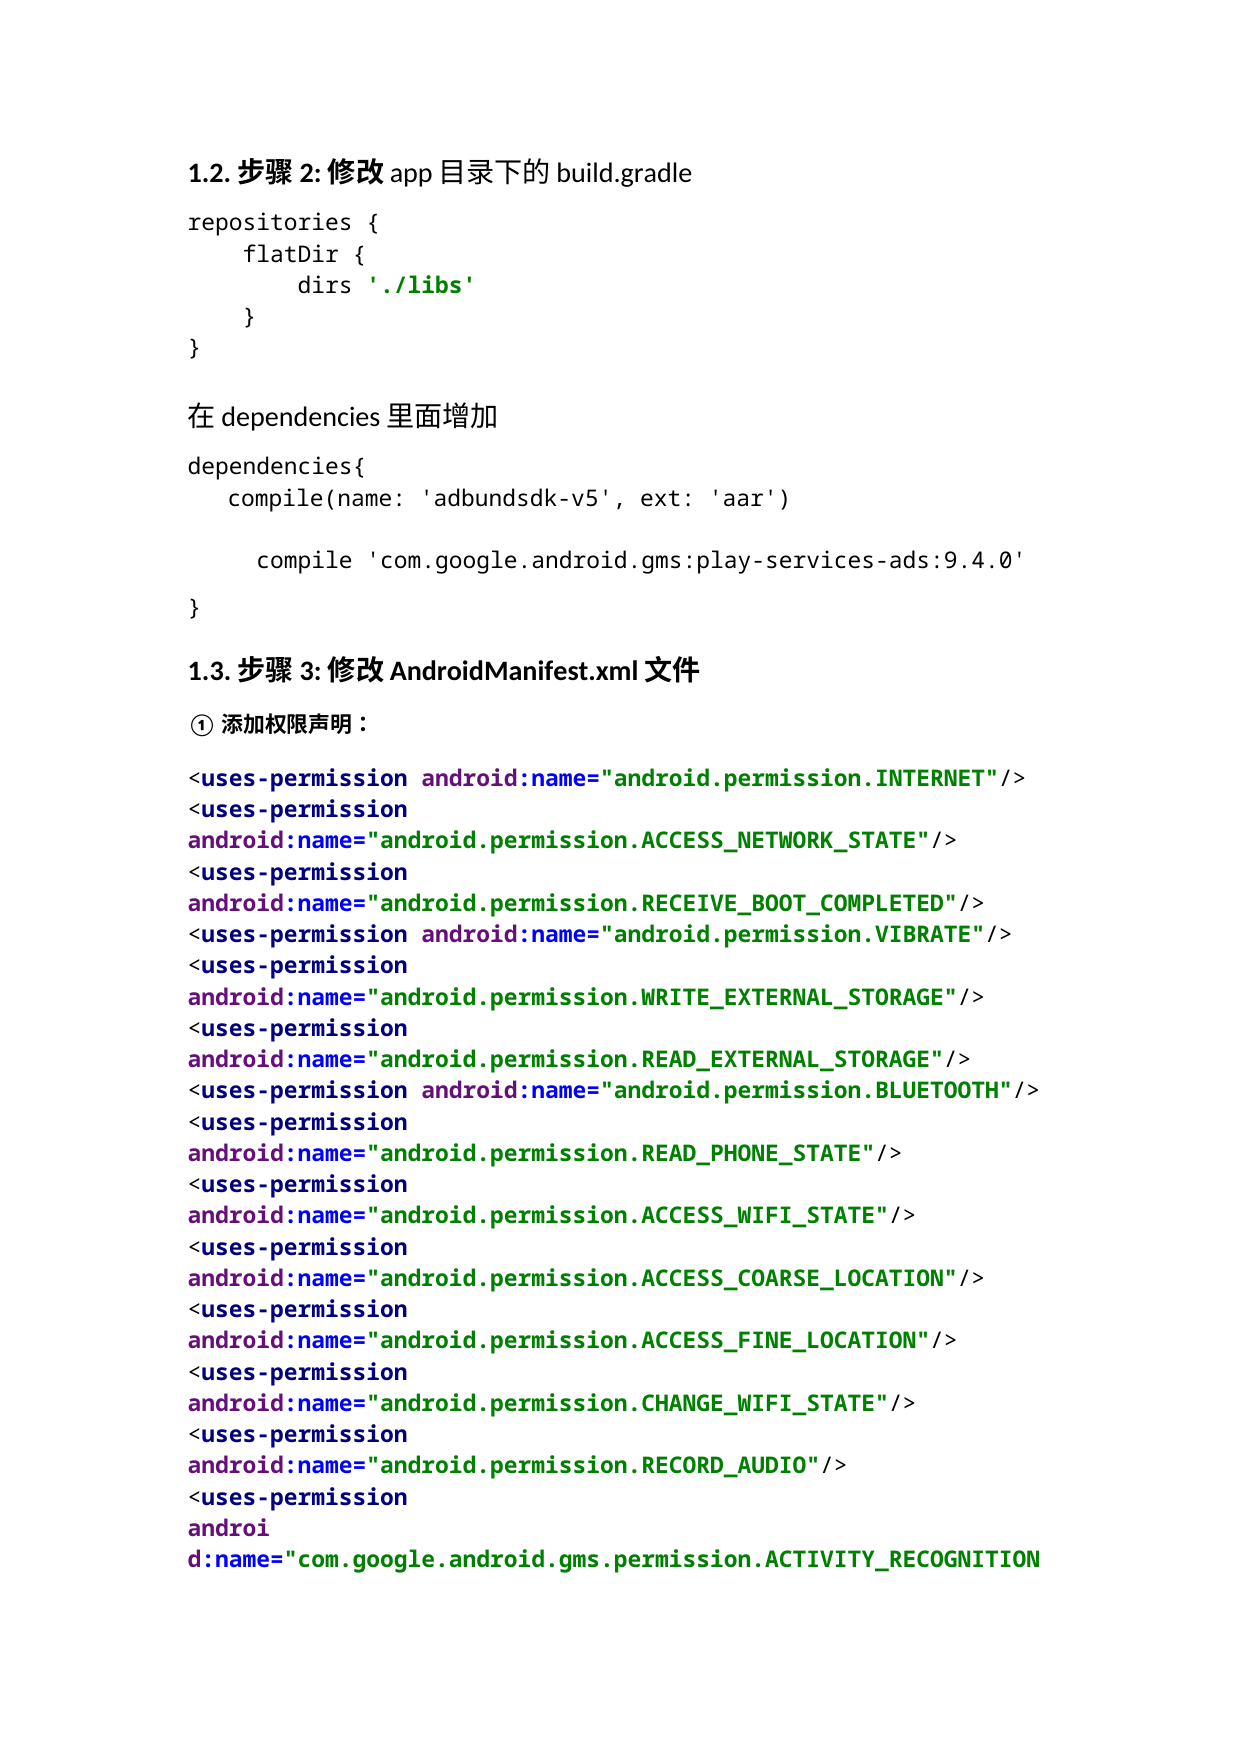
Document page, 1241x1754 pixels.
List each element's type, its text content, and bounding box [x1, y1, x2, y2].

text repositories { flatDir { dirs './libs' } } [187, 206, 1053, 363]
text compile(name: 'adbundsdk-v5', ext: 'aar') [187, 481, 1053, 513]
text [187, 762, 1053, 1574]
text 在dependencies里面增加 [187, 394, 1053, 434]
text ①添加权限声明： [187, 703, 1053, 738]
text } [187, 591, 1053, 622]
text dependencies{ [187, 450, 1053, 481]
text compile 'com.google.android.gms:play-services-ads:9.4.0' [187, 544, 1053, 575]
text 1.3. 步骤3: 修改AndroidManifest.xml文件 [187, 653, 1053, 688]
text 1.2. 步骤2: 修改app目录下的build.gradle [187, 150, 1053, 191]
